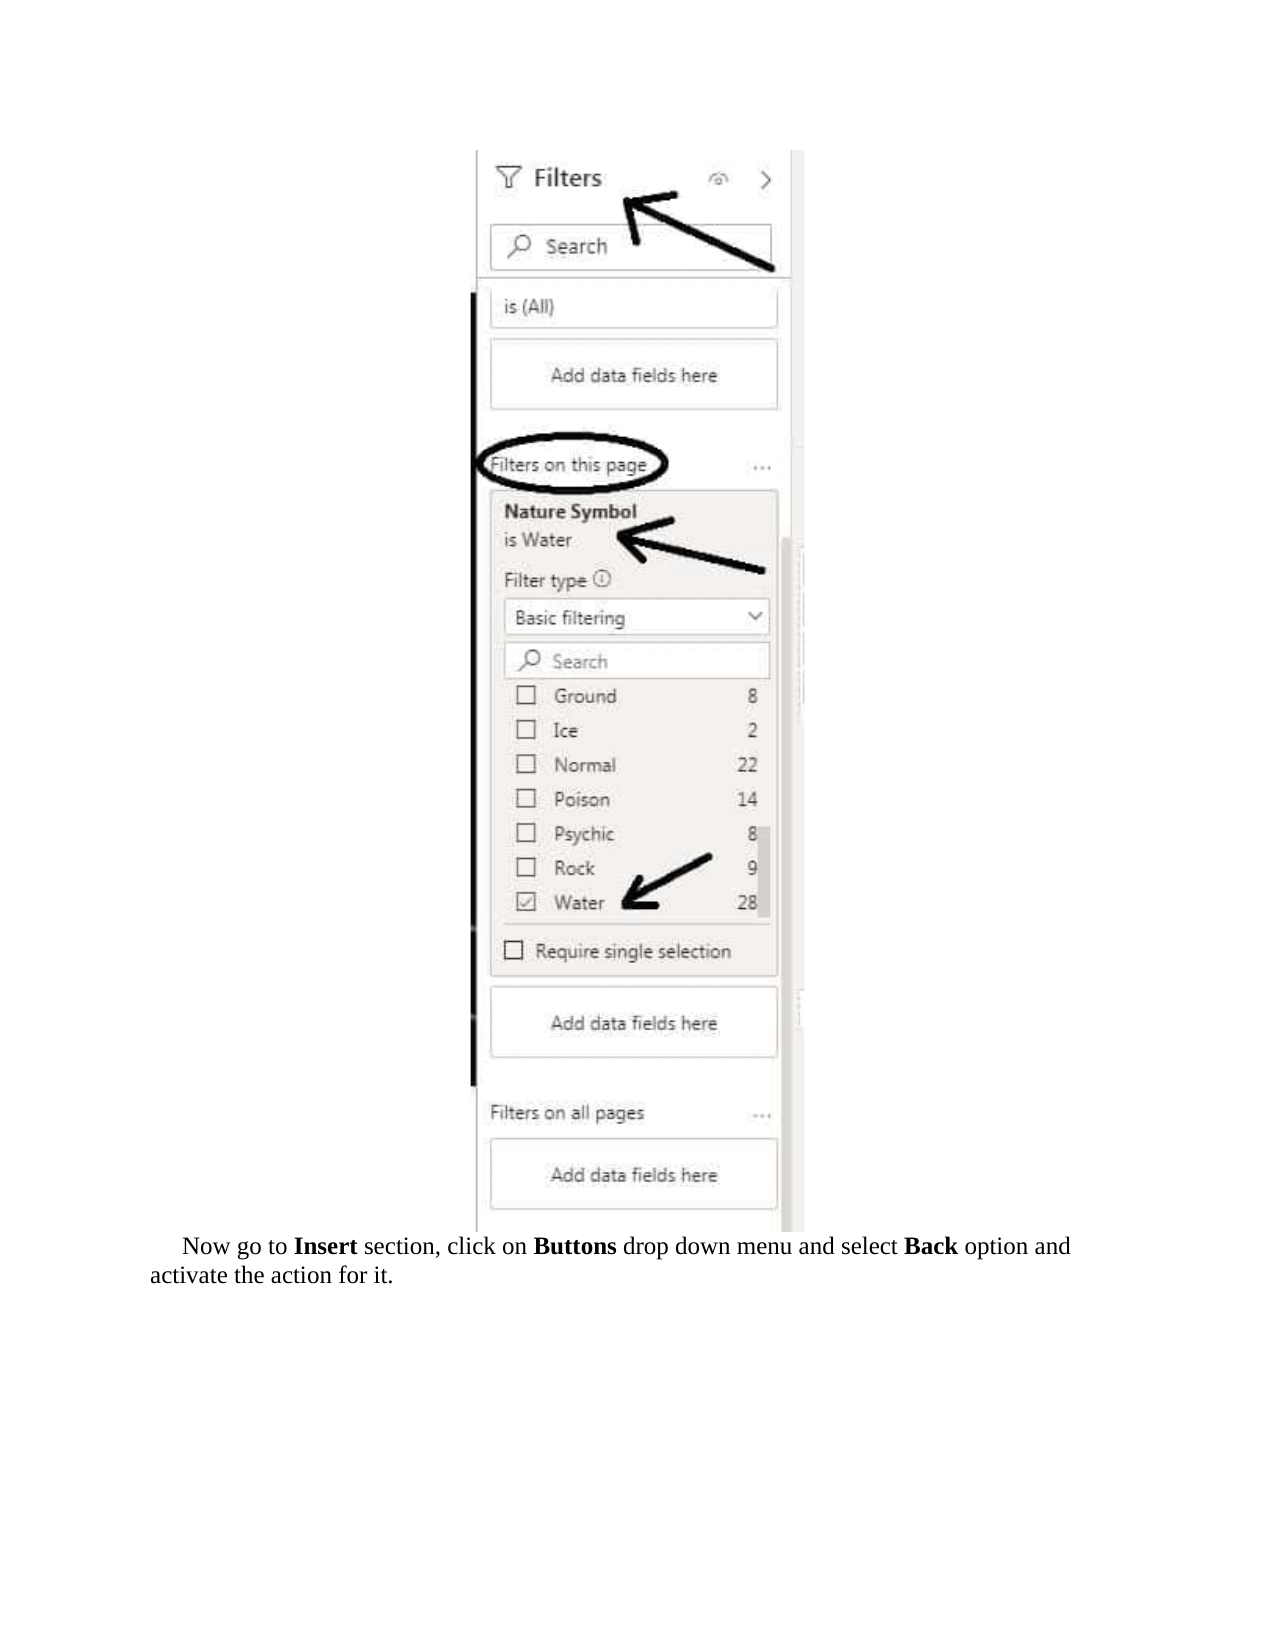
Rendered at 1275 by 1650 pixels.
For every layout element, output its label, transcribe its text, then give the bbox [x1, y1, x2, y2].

picture [470, 150, 805, 1232]
text  Now go to Insert section, click on Buttons drop down menu and select Back option and activate the action for it. [150, 1231, 1125, 1289]
